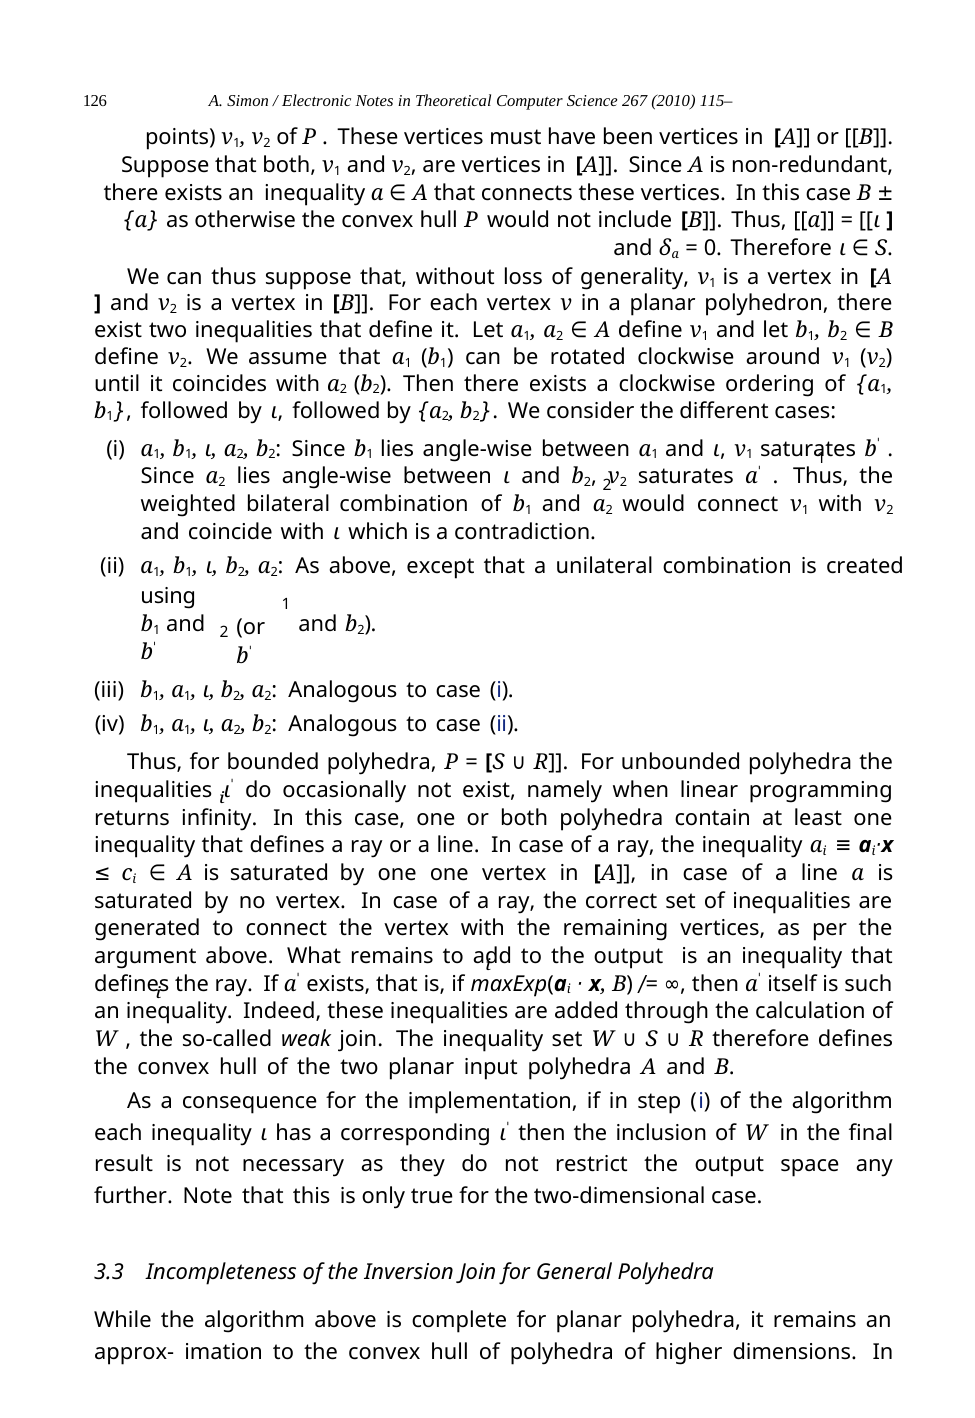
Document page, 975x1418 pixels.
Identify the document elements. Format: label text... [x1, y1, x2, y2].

text points) v1, v2 of P . These vertices must have been vertices in [A]] or [[B]]. Suppose that both, v1 and v2, are vertices in [A]]. Since A is non-redundant, there exists an inequality a ∈ A that connects these vertices. In this case B ± {a} as otherwise the convex hull P would not include [B]]. Thus, [[a]] = [[ι ] and δa = 0. Therefore ι ∈ S. [77, 122, 893, 261]
list b1, a1, ι, a2, b2: Analogous to case (ii). [94, 708, 904, 738]
list Incompleteness of the Inversion Join for General Polyhedra [94, 1256, 904, 1286]
text and b2). [298, 609, 904, 637]
text b1 and b' [141, 609, 224, 665]
list b1, a1, ι, b2, a2: Analogous to case (i). [94, 674, 904, 704]
text Thus, for bounded polyhedra, P = [S ∪ R]]. For unbounded polyhedra the inequalities ι' do occasionally not exist, namely when linear programming returns infinity. In this case, one or both polyhedra contain at least one inequality that defines a ray or a line. In case of a ray, the inequality ai ≡ ai·x ≤ ci ∈ A is saturated by one one vertex in [A]], in case of a line a is saturated by no vertex. In case of a ray, the correct set of inequalities are generated to connect the vertex with the remaining vertices, as per the argument above. What remains to add to the output is an inequality that defines the ray. If a' exists, that is, if maxExp(ai · x, B) /= ∞, then a' itself is such an inequality. Indeed, these inequalities are added through the calculation of W , the so-called weak join. The inequality set W ∪ S ∪ R therefore defines the convex hull of the two planar input polyhedra A and B. [94, 747, 893, 1080]
text We can thus suppose that, without loss of generality, v1 is a vertex in [A ] and v2 is a vertex in [B]]. For each vertex v in a planar polyhedron, there exist two inequalities that define it. Let a1, a2 ∈ A define v1 and let b1, b2 ∈ B define v2. We assume that a1 (b1) can be rotated clockwise around v1 (v2) until it coincides with a2 (b2). Then there exists a clockwise ordering of {a1, b1}, followed by ι, followed by {a2, b2}. We consider the different cases: [94, 263, 893, 424]
text As a consequence for the implementation, if in step (i) of the algorithm each inequality ι has a corresponding ι' then the inclusion of W in the final result is not necessary as they do not restrict the output space any further. Note that this is only true for the two-dimensional case. [94, 1085, 893, 1209]
text (or b' [236, 611, 286, 670]
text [94, 1304, 893, 1366]
list a1, b1, ι, b2, a2: As above, except that a unilateral combination is created using [100, 550, 904, 609]
list a1, b1, ι, a2, b2: Since b1 lies angle-wise between a1 and ι, v1 saturates b' . Since a2 lies angle-wise between ι and b2, v2 saturates a' . Thus, the weighted bilateral combination of b1 and a2 would connect v1 with v2 and coincide with ι which is a contradiction. [106, 434, 893, 545]
